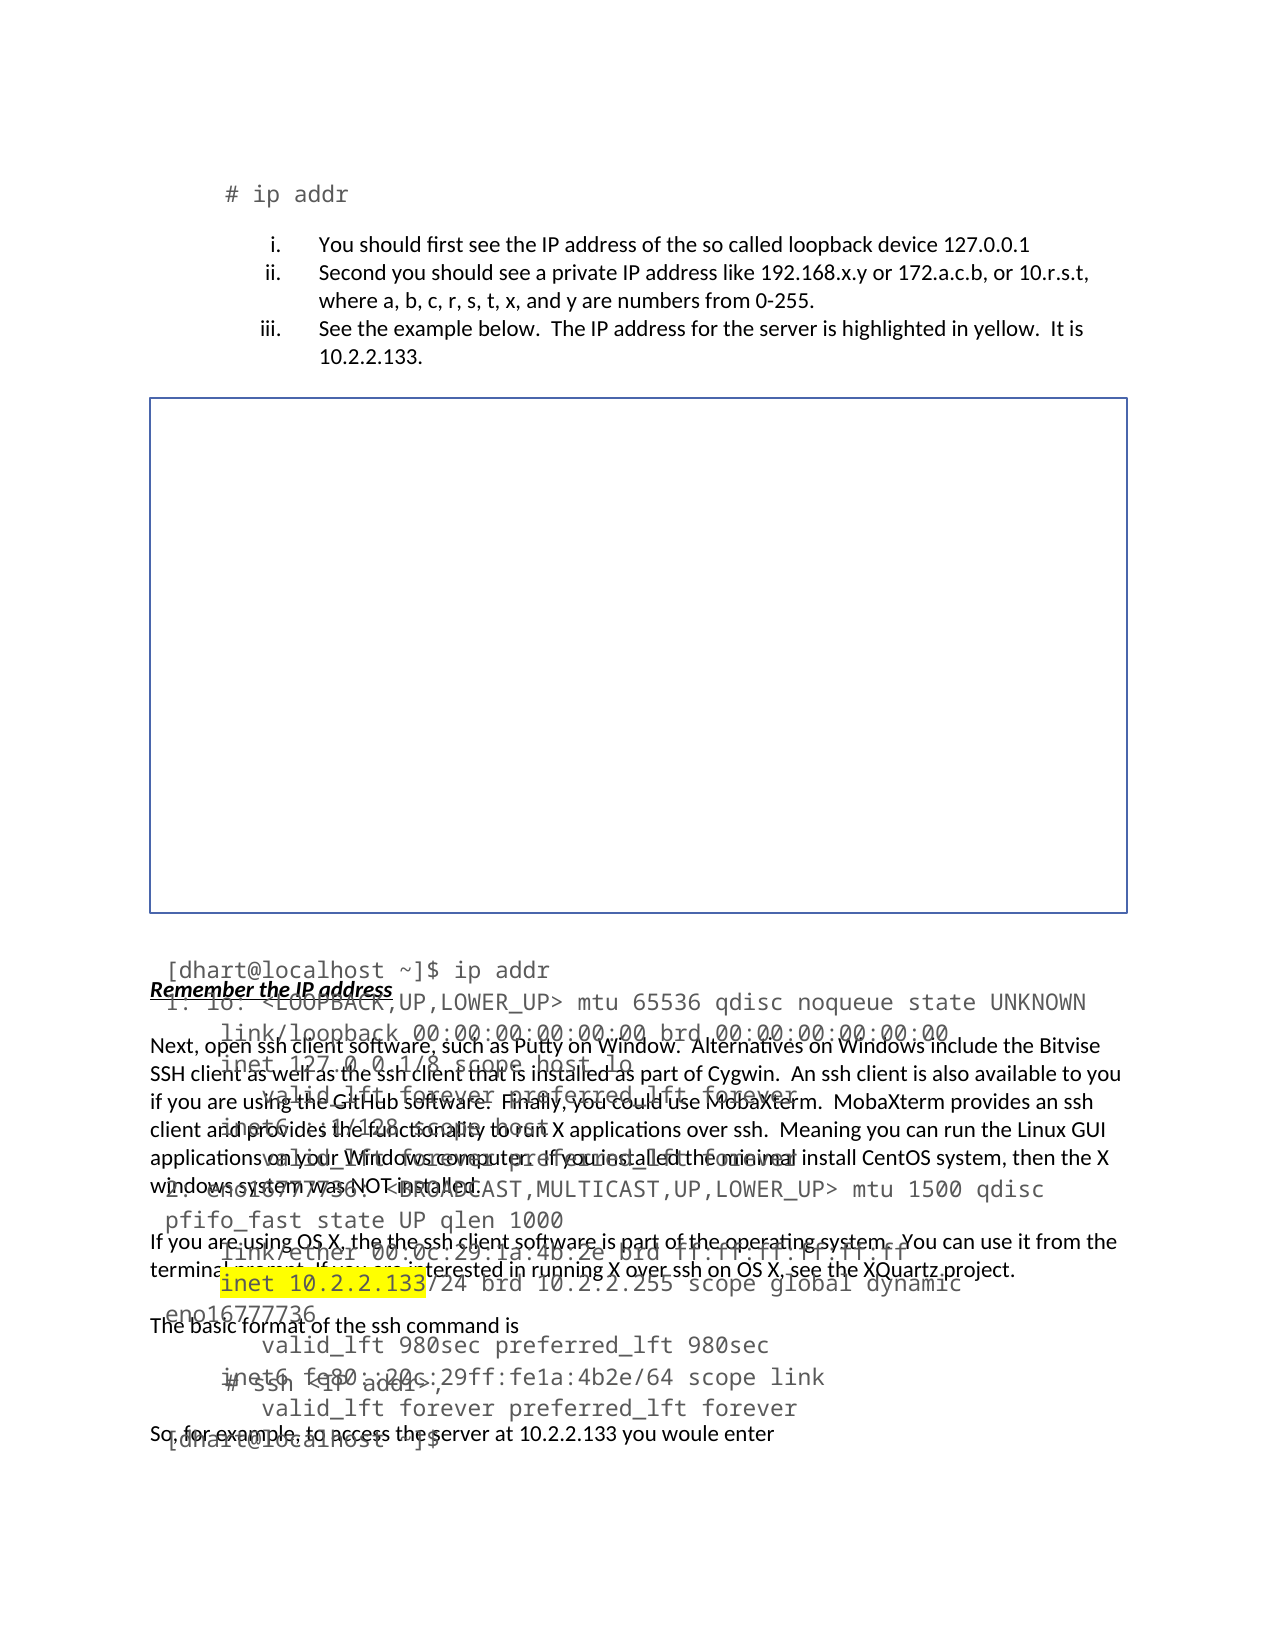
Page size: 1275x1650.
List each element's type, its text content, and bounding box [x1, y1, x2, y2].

list Second you should see a private IP address like 192.168.x.y or 172.a.c.b, or 10.r.s.t, where a, b, c, r, s, t, x, and y are numbers from 0-255. [281, 258, 1125, 314]
text If you are using OS X, the the ssh client software is part of the operating system. You can use it from the terminal prompt. If you are interested in running X over ssh on OS X, see the XQuartz project. [150, 1227, 1125, 1283]
text # ssh <IP addr>, [225, 1367, 1125, 1398]
text # ip addr [225, 178, 1125, 209]
text So, for example, to access the server at 10.2.2.133 you woule enter [150, 1419, 1125, 1447]
text Remember the IP address [150, 975, 1125, 1003]
text The basic format of the ssh command is [150, 1311, 1125, 1339]
text Next, open ssh client software, such as Putty on Window. Alternatives on Windows include the Bitvise SSH client as well as the ssh client that is installed as part of Cygwin. An ssh client is also available to you if you are using the GitHub software. Finally, you could use MobaXterm. MobaXterm provides an ssh client and provides the functionality to run X applications over ssh. Meaning you can run the Linux GUI applications on your Windows computer. If you installed the minimal install CentOS system, then the X windows system was NOT installed. [150, 1031, 1125, 1199]
list See the example below. The IP address for the server is highlighted in yellow. It is 10.2.2.133. [281, 314, 1125, 370]
list You should first see the IP address of the so called loopback device 127.0.0.1 [281, 230, 1125, 258]
